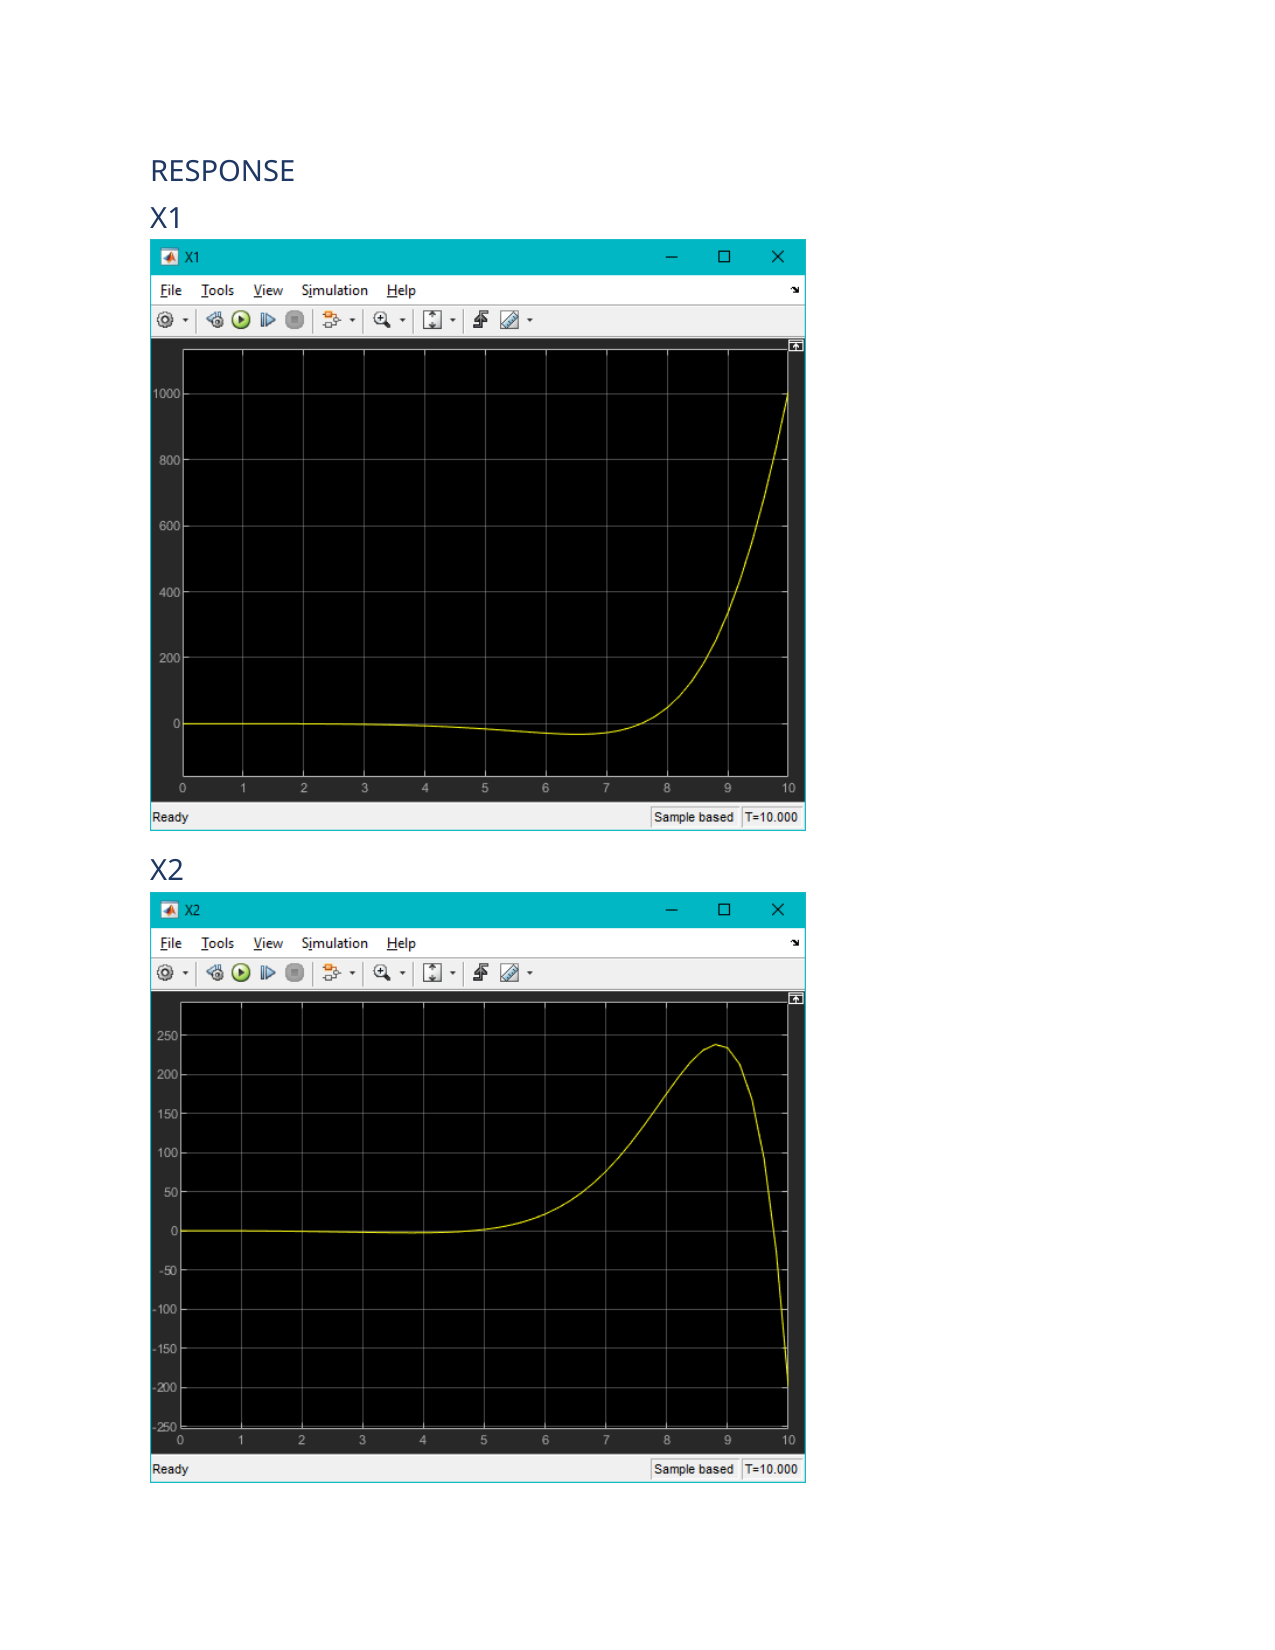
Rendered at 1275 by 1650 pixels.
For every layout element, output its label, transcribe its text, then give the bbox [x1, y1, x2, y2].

subtitle X2 [150, 849, 1125, 889]
picture [150, 892, 806, 1483]
subtitle RESPONSE [150, 150, 1125, 190]
picture [150, 239, 806, 831]
subtitle X1 [150, 197, 1125, 237]
